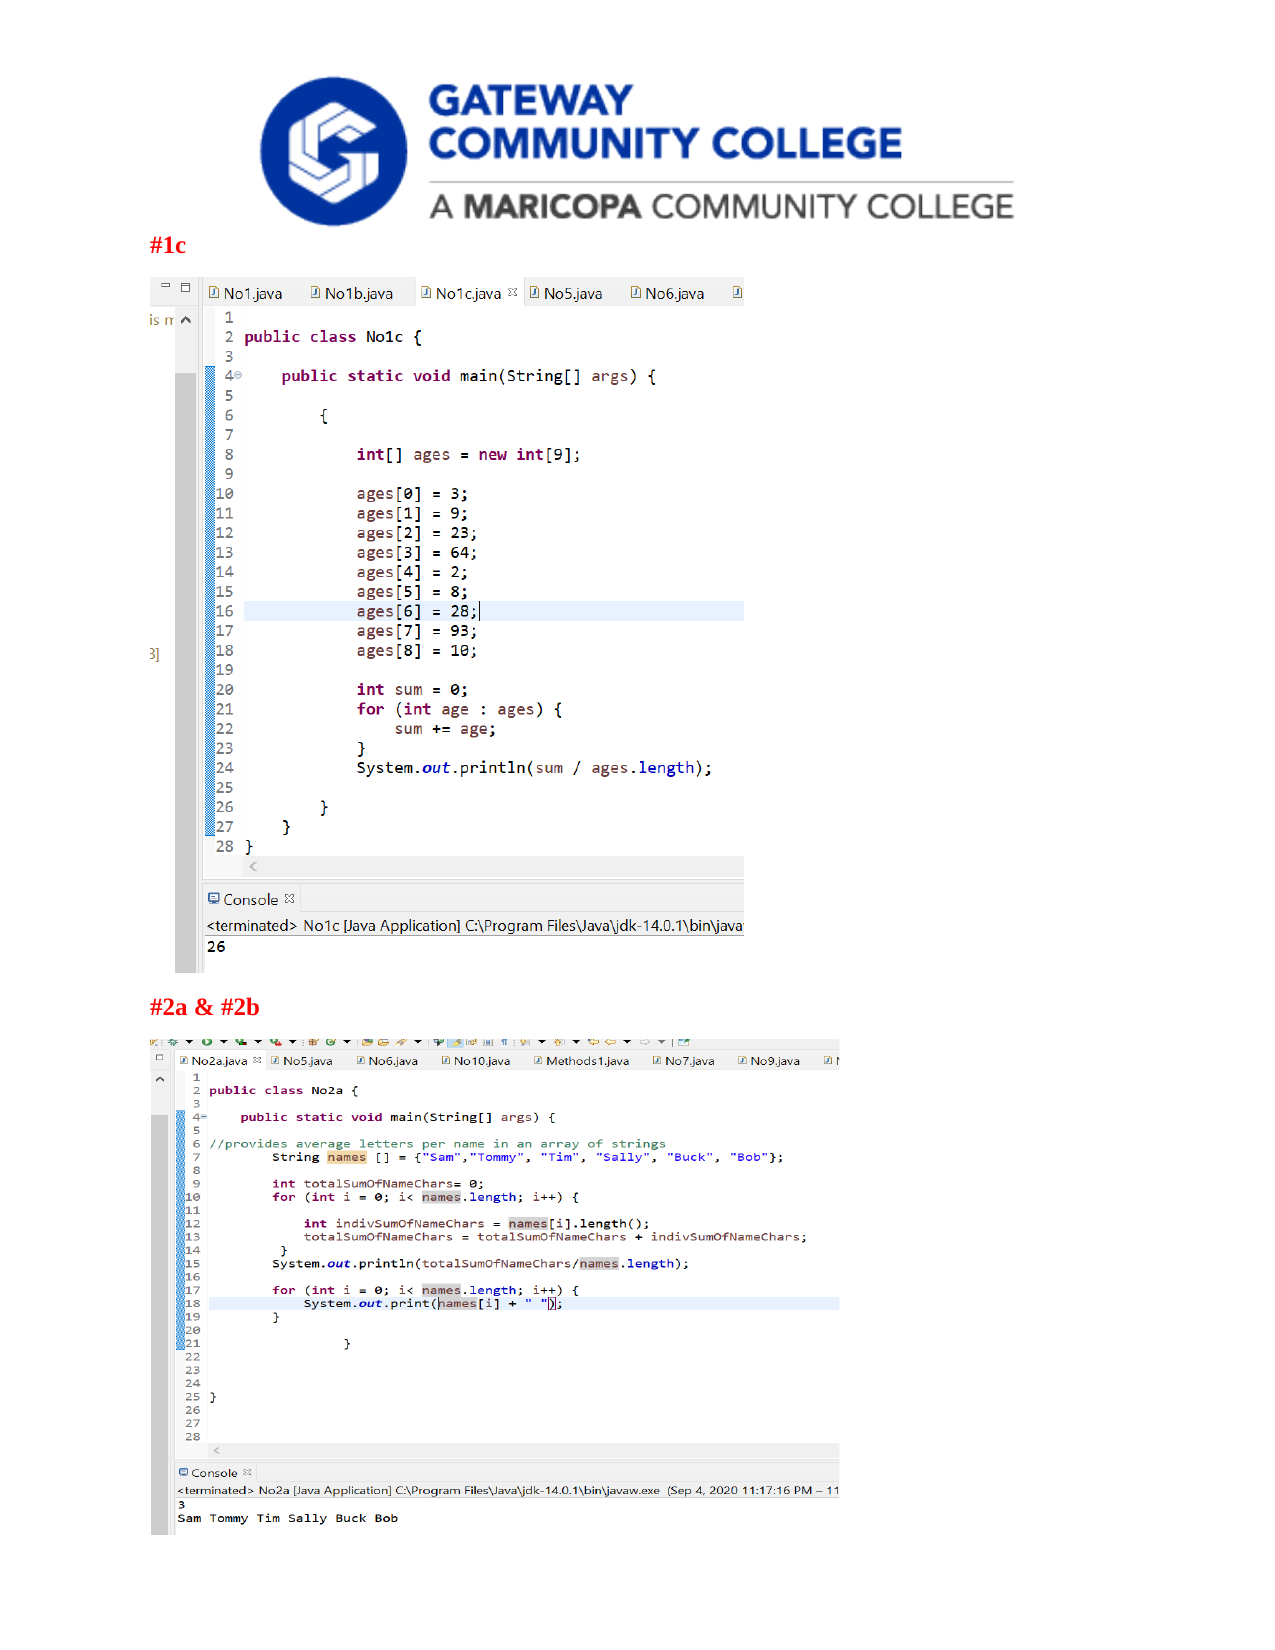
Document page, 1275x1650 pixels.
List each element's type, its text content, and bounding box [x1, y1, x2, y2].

text #1c [150, 230, 1125, 258]
text #2a & #2b [150, 992, 1125, 1020]
picture [150, 277, 744, 973]
picture [256, 75, 1019, 230]
picture [150, 1039, 840, 1535]
